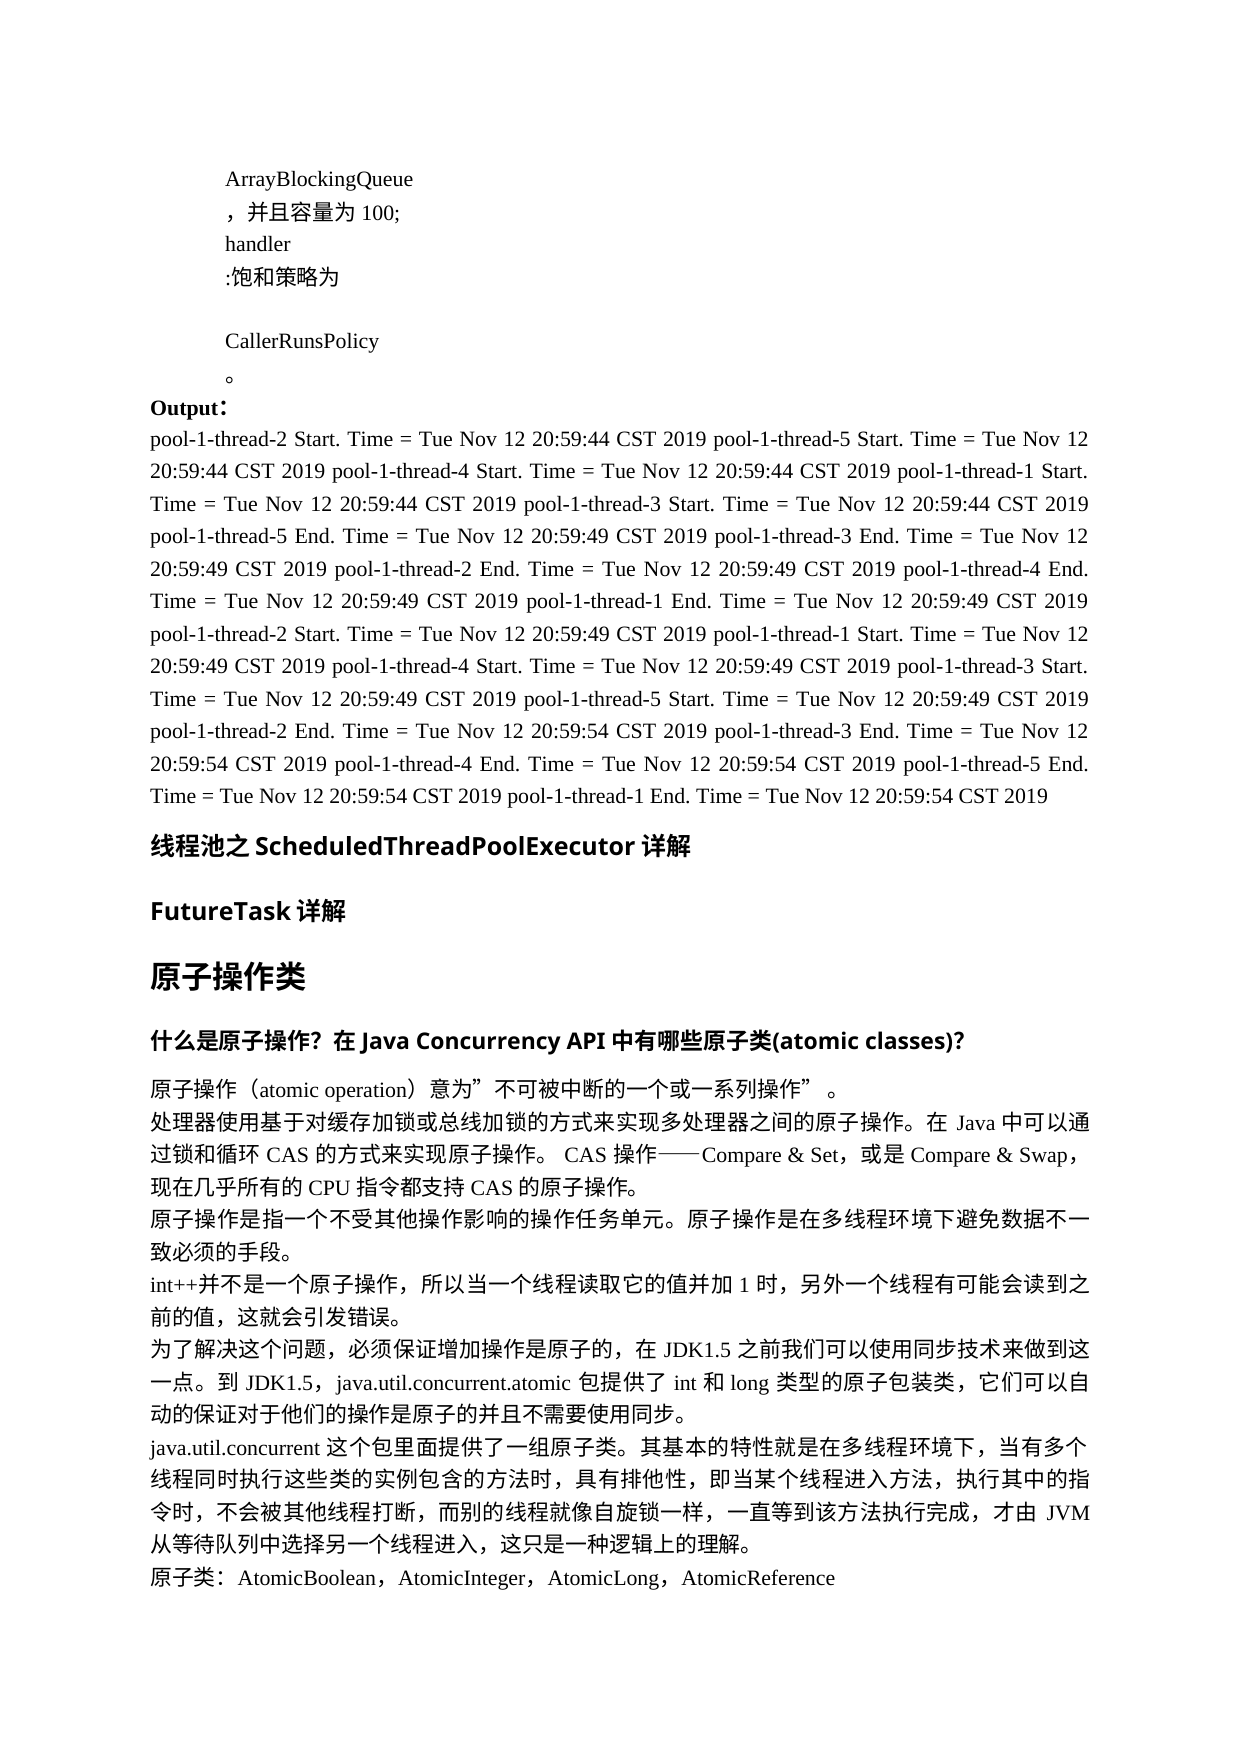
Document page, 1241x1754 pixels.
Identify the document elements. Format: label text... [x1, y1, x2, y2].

text FutureTask详解 [150, 877, 1090, 942]
list 。 [150, 357, 1090, 389]
text 处理器使用基于对缓存加锁或总线加锁的方式来实现多处理器之间的原子操作。在 Java 中可以通过锁和循环 CAS 的方式来实现原子操作。 CAS 操作——Compare & Set，或是 Compare & Swap，现在几乎所有的 CPU 指令都支持 CAS 的原子操作。 [150, 1104, 1090, 1202]
list ArrayBlockingQueue [150, 162, 1090, 194]
text 原子操作类 [150, 942, 1090, 1007]
text 什么是原子操作？在 Java Concurrency API 中有哪些原子类(atomic classes)？ [150, 1007, 1090, 1072]
list CallerRunsPolicy [150, 324, 1090, 357]
text 线程池之ScheduledThreadPoolExecutor详解 [150, 812, 1090, 877]
list :饱和策略为 [150, 259, 1090, 292]
list ，并且容量为 100; [150, 194, 1090, 227]
text java.util.concurrent 这个包里面提供了一组原子类。其基本的特性就是在多线程环境下，当有多个线程同时执行这些类的实例包含的方法时，具有排他性，即当某个线程进入方法，执行其中的指令时，不会被其他线程打断，而别的线程就像自旋锁一样，一直等到该方法执行完成，才由 JVM 从等待队列中选择另一个线程进入，这只是一种逻辑上的理解。 [150, 1429, 1090, 1559]
text int++并不是一个原子操作，所以当一个线程读取它的值并加 1 时，另外一个线程有可能会读到之前的值，这就会引发错误。 [150, 1267, 1090, 1332]
text Output： [150, 389, 1090, 422]
text 为了解决这个问题，必须保证增加操作是原子的，在 JDK1.5 之前我们可以使用同步技术来做到这一点。到 JDK1.5，java.util.concurrent.atomic 包提供了 int 和long 类型的原子包装类，它们可以自动的保证对于他们的操作是原子的并且不需要使用同步。 [150, 1332, 1090, 1429]
text 原子类：AtomicBoolean，AtomicInteger，AtomicLong，AtomicReference [150, 1559, 1090, 1592]
list handler [150, 227, 1090, 259]
text 原子操作是指一个不受其他操作影响的操作任务单元。原子操作是在多线程环境下避免数据不一致必须的手段。 [150, 1202, 1090, 1267]
text pool-1-thread-2 Start. Time = Tue Nov 12 20:59:44 CST 2019 pool-1-thread-5 Start. Time = Tue Nov 12 20:59:44 CST 2019 pool-1-thread-4 Start. Time = Tue Nov 12 20:59:44 CST 2019 pool-1-thread-1 Start. Time = Tue Nov 12 20:59:44 CST 2019 pool-1-thread-3 Start. Time = Tue Nov 12 20:59:44 CST 2019 pool-1-thread-5 End. Time = Tue Nov 12 20:59:49 CST 2019 pool-1-thread-3 End. Time = Tue Nov 12 20:59:49 CST 2019 pool-1-thread-2 End. Time = Tue Nov 12 20:59:49 CST 2019 pool-1-thread-4 End. Time = Tue Nov 12 20:59:49 CST 2019 pool-1-thread-1 End. Time = Tue Nov 12 20:59:49 CST 2019 pool-1-thread-2 Start. Time = Tue Nov 12 20:59:49 CST 2019 pool-1-thread-1 Start. Time = Tue Nov 12 20:59:49 CST 2019 pool-1-thread-4 Start. Time = Tue Nov 12 20:59:49 CST 2019 pool-1-thread-3 Start. Time = Tue Nov 12 20:59:49 CST 2019 pool-1-thread-5 Start. Time = Tue Nov 12 20:59:49 CST 2019 pool-1-thread-2 End. Time = Tue Nov 12 20:59:54 CST 2019 pool-1-thread-3 End. Time = Tue Nov 12 20:59:54 CST 2019 pool-1-thread-4 End. Time = Tue Nov 12 20:59:54 CST 2019 pool-1-thread-5 End. Time = Tue Nov 12 20:59:54 CST 2019 pool-1-thread-1 End. Time = Tue Nov 12 20:59:54 CST 2019 [150, 422, 1090, 812]
text 原子操作（atomic operation）意为”不可被中断的一个或一系列操作” 。 [150, 1072, 1090, 1104]
